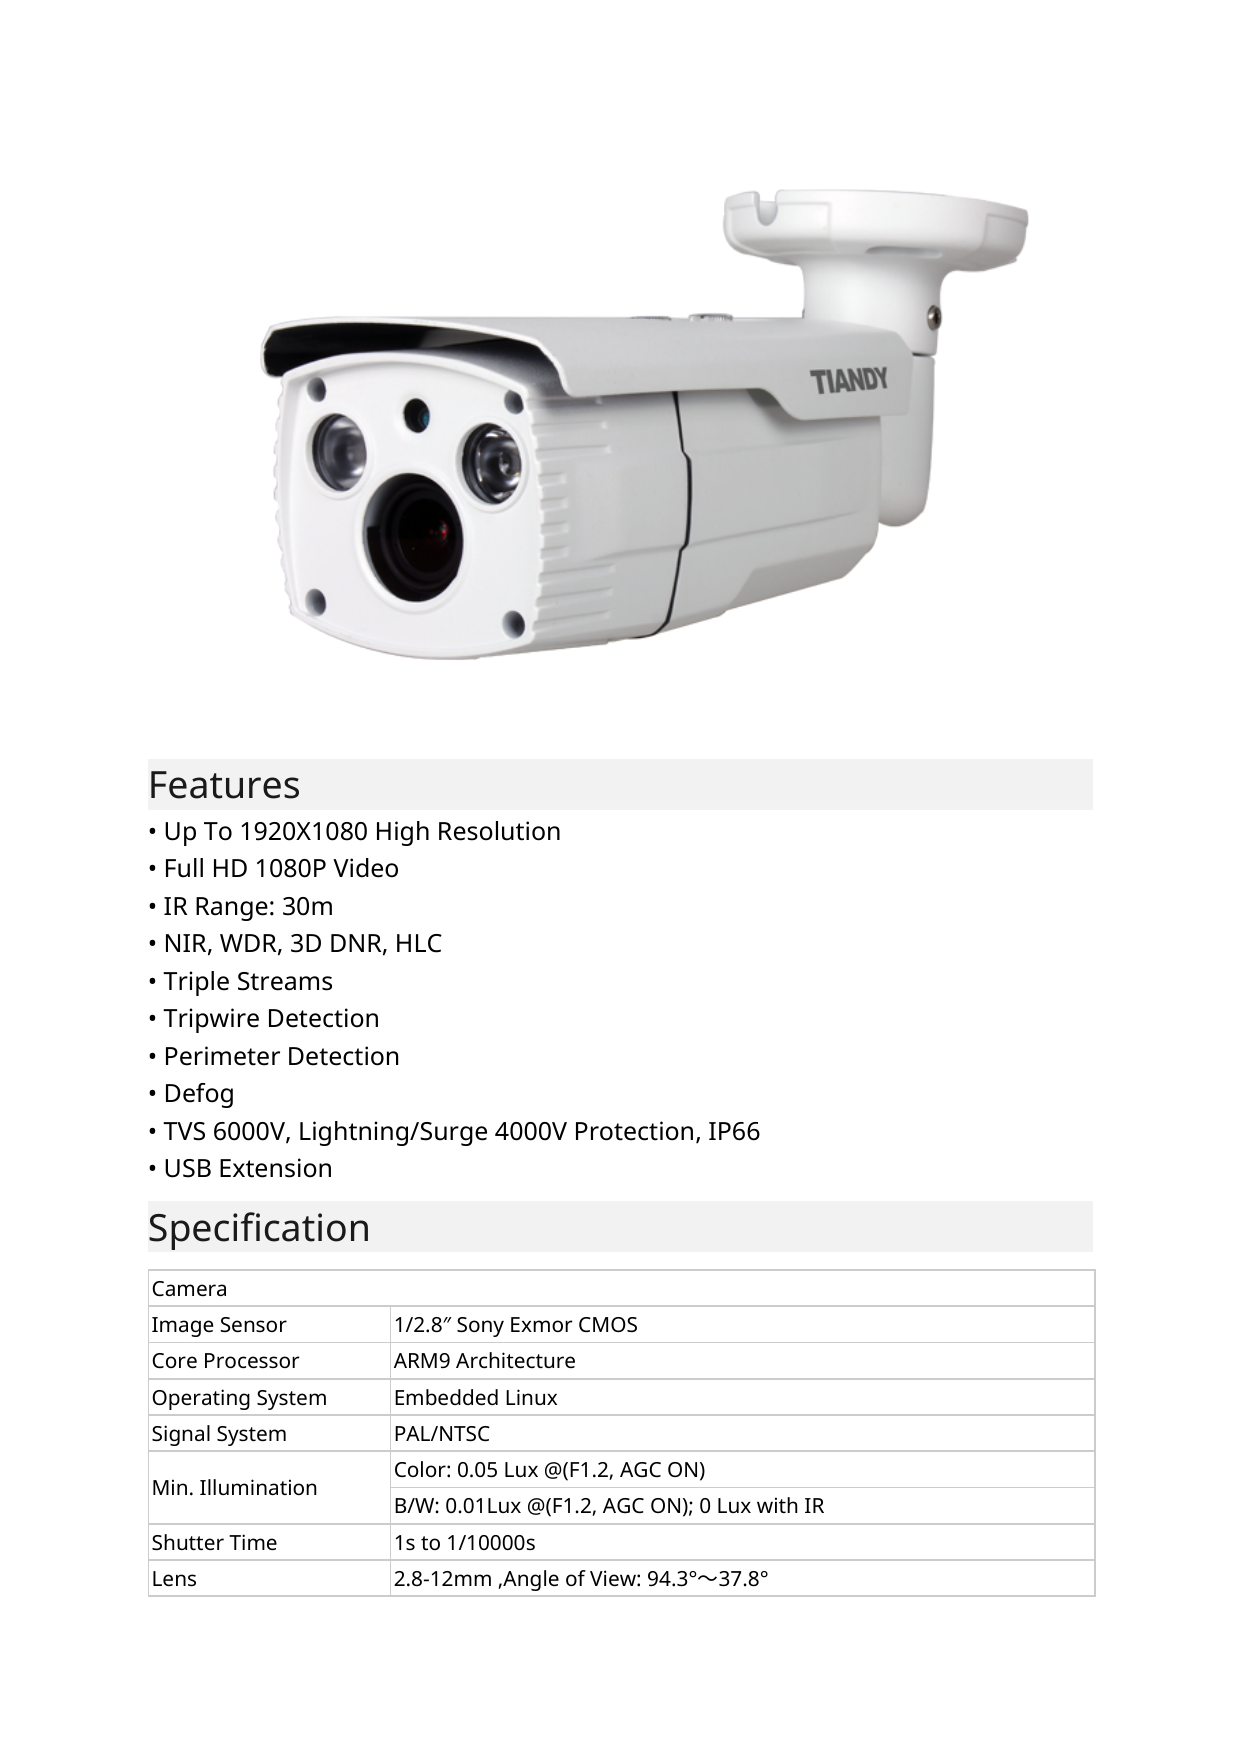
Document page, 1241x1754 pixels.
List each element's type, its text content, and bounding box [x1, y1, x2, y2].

table_header Camera [149, 1271, 1094, 1305]
table_cell B/W: 0.01Lux @(F1.2, AGC ON); 0 Lux with IR [391, 1488, 1094, 1523]
table_cell ARM9 Architecture [391, 1343, 1094, 1378]
table_cell 1/2.8″ Sony Exmor CMOS [391, 1307, 1094, 1342]
table_cell 1s to 1/10000s [391, 1525, 1094, 1559]
table_cell PAL/NTSC [391, 1416, 1094, 1450]
table_cell Image Sensor [149, 1307, 390, 1342]
table_cell Color: 0.05 Lux @(F1.2, AGC ON) [391, 1452, 1094, 1487]
table_cell Embedded Linux [391, 1380, 1094, 1414]
picture [147, 147, 1093, 693]
table_cell Shutter Time [149, 1525, 390, 1559]
text • Up To 1920X1080 High Resolution • Full HD 1080P Video • IR Range: 30m • NIR, WDR, 3D DNR, HLC • Triple Streams • Tripwire Detection • Perimeter Detection • Defog • TVS 6000V, Lightning/Surge 4000V Protection, IP66 • USB Extension [148, 810, 1093, 1185]
text Features [148, 759, 1093, 810]
text Specification [148, 1201, 1093, 1252]
table_cell 2.8-12mm ,Angle of View: 94.3°～37.8° [391, 1561, 1094, 1595]
table_cell Min. Illumination [149, 1452, 390, 1523]
table_cell Core Processor [149, 1343, 390, 1378]
table_cell Lens [149, 1561, 390, 1595]
table_cell Operating System [149, 1380, 390, 1414]
table_cell Signal System [149, 1416, 390, 1450]
